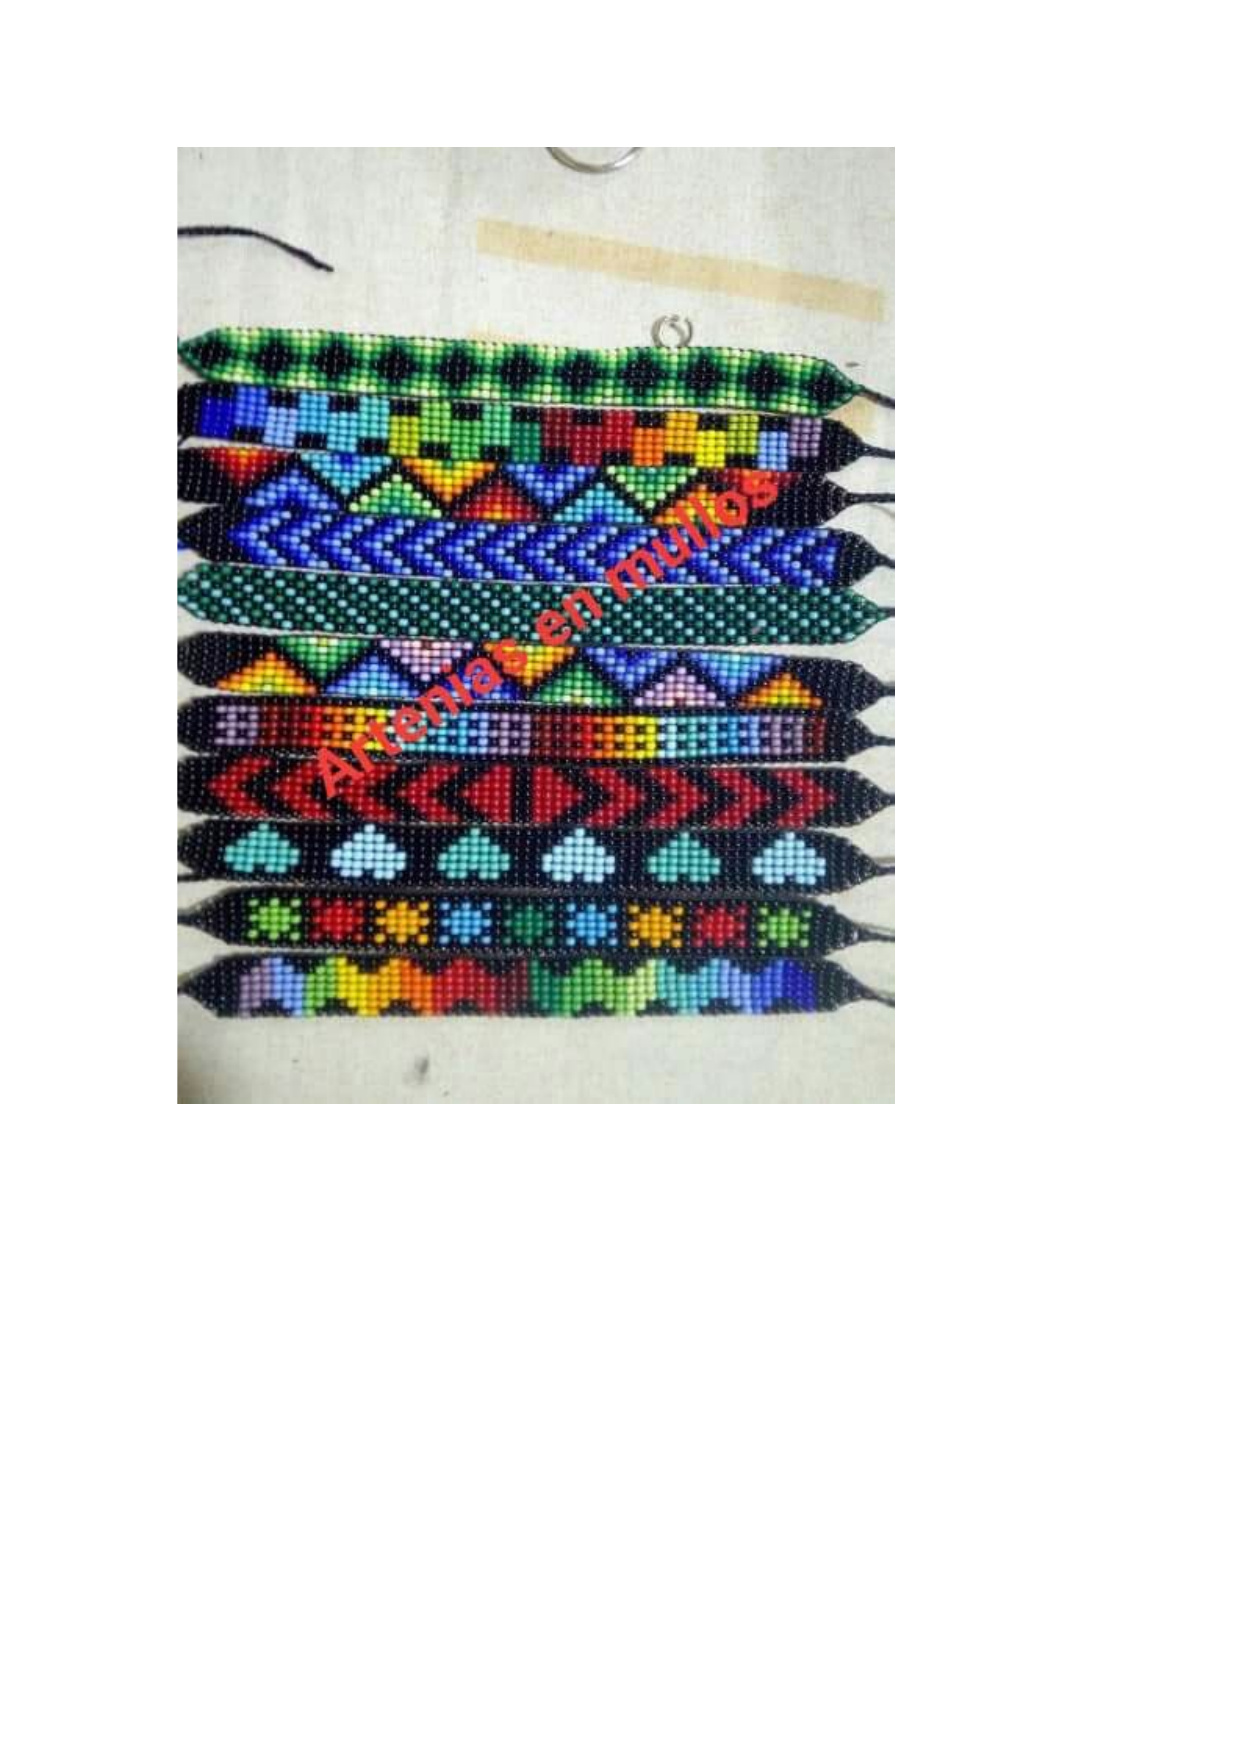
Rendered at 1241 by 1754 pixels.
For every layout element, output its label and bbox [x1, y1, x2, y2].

picture [177, 147, 895, 1104]
